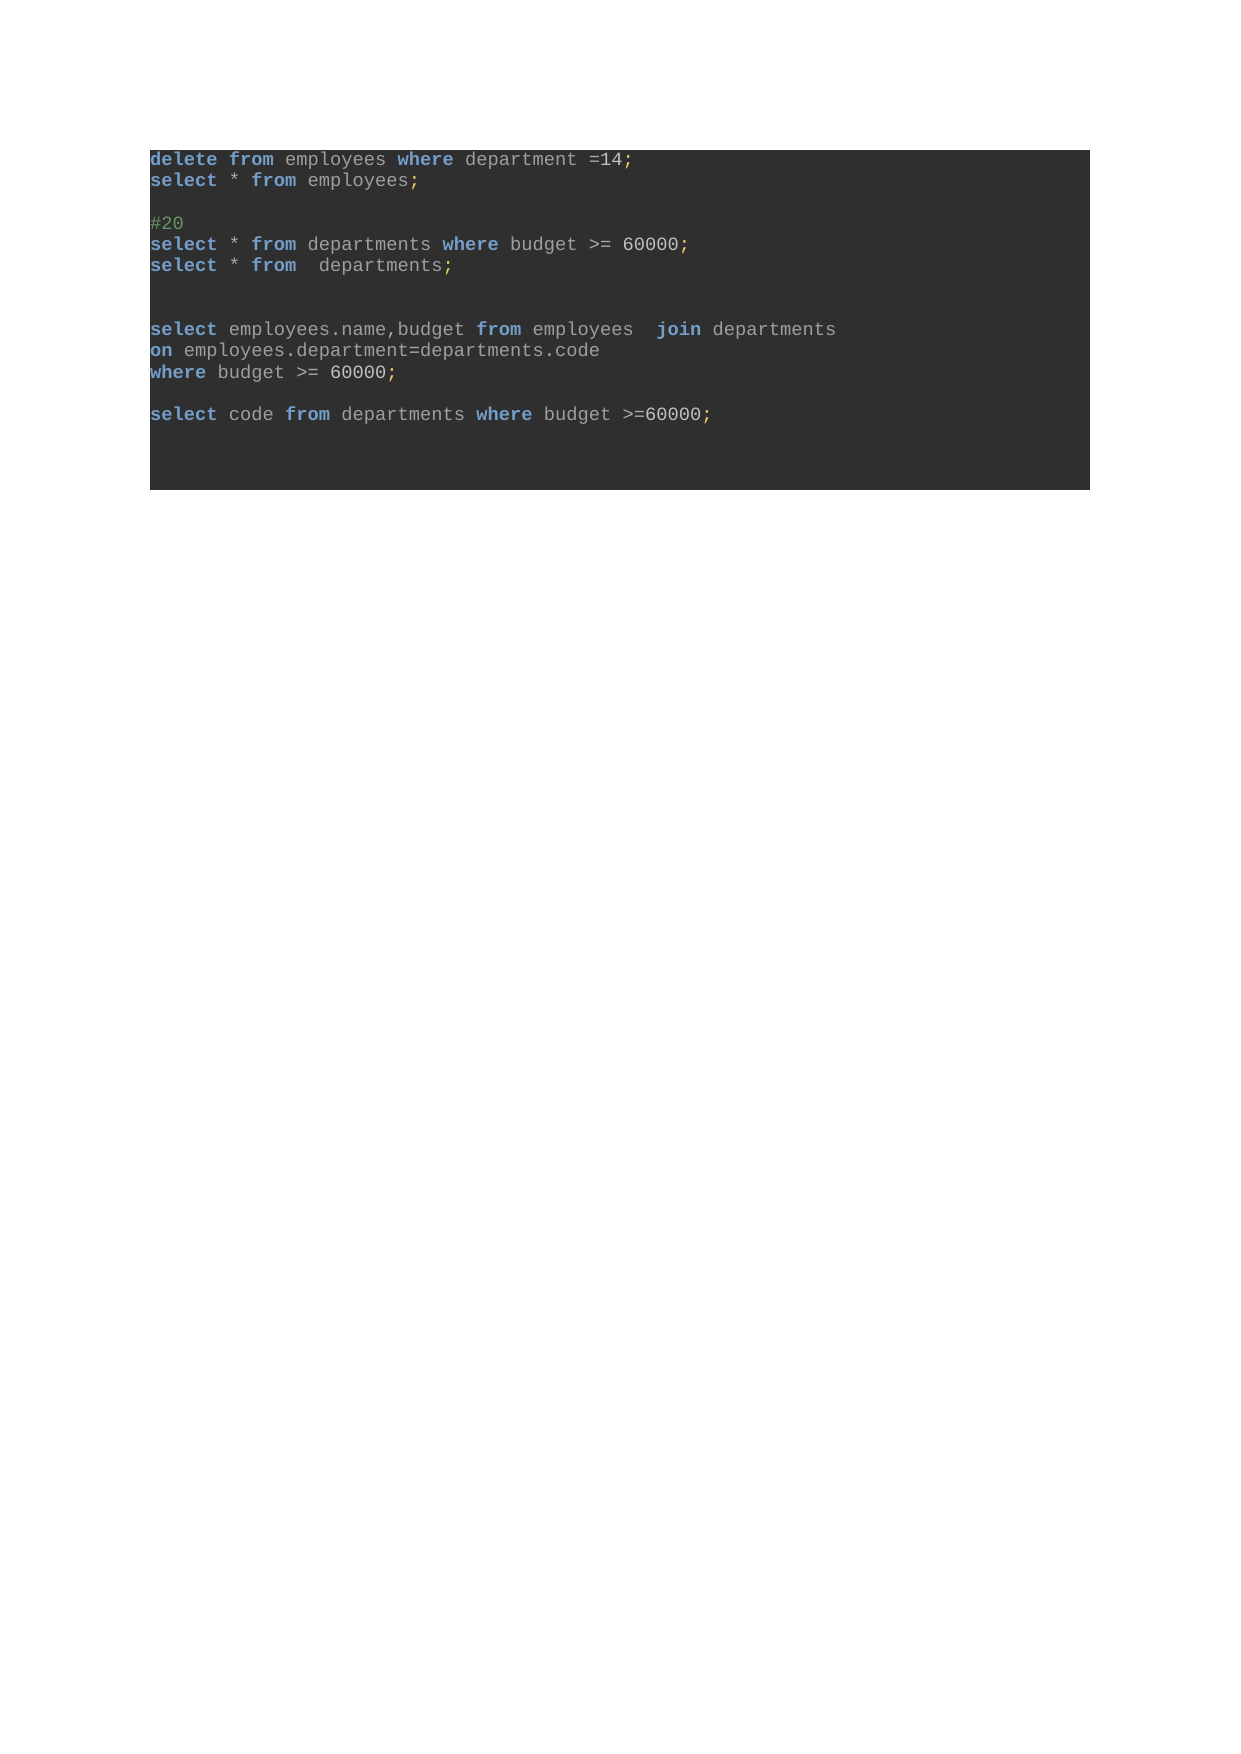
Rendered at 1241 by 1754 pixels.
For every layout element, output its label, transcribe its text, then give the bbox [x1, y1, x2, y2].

text select * from departments; [150, 256, 1090, 277]
text delete from employees where department =14; [150, 150, 1090, 171]
text where budget >= 60000; [150, 362, 1090, 384]
text select code from departments where budget >=60000; [150, 405, 1090, 426]
text select employees.name,budget from employees join departments [150, 320, 1090, 341]
text on employees.department=departments.code [150, 341, 1090, 362]
text #20 [150, 214, 1090, 235]
text select * from departments where budget >= 60000; [150, 235, 1090, 256]
text select * from employees; [150, 171, 1090, 192]
